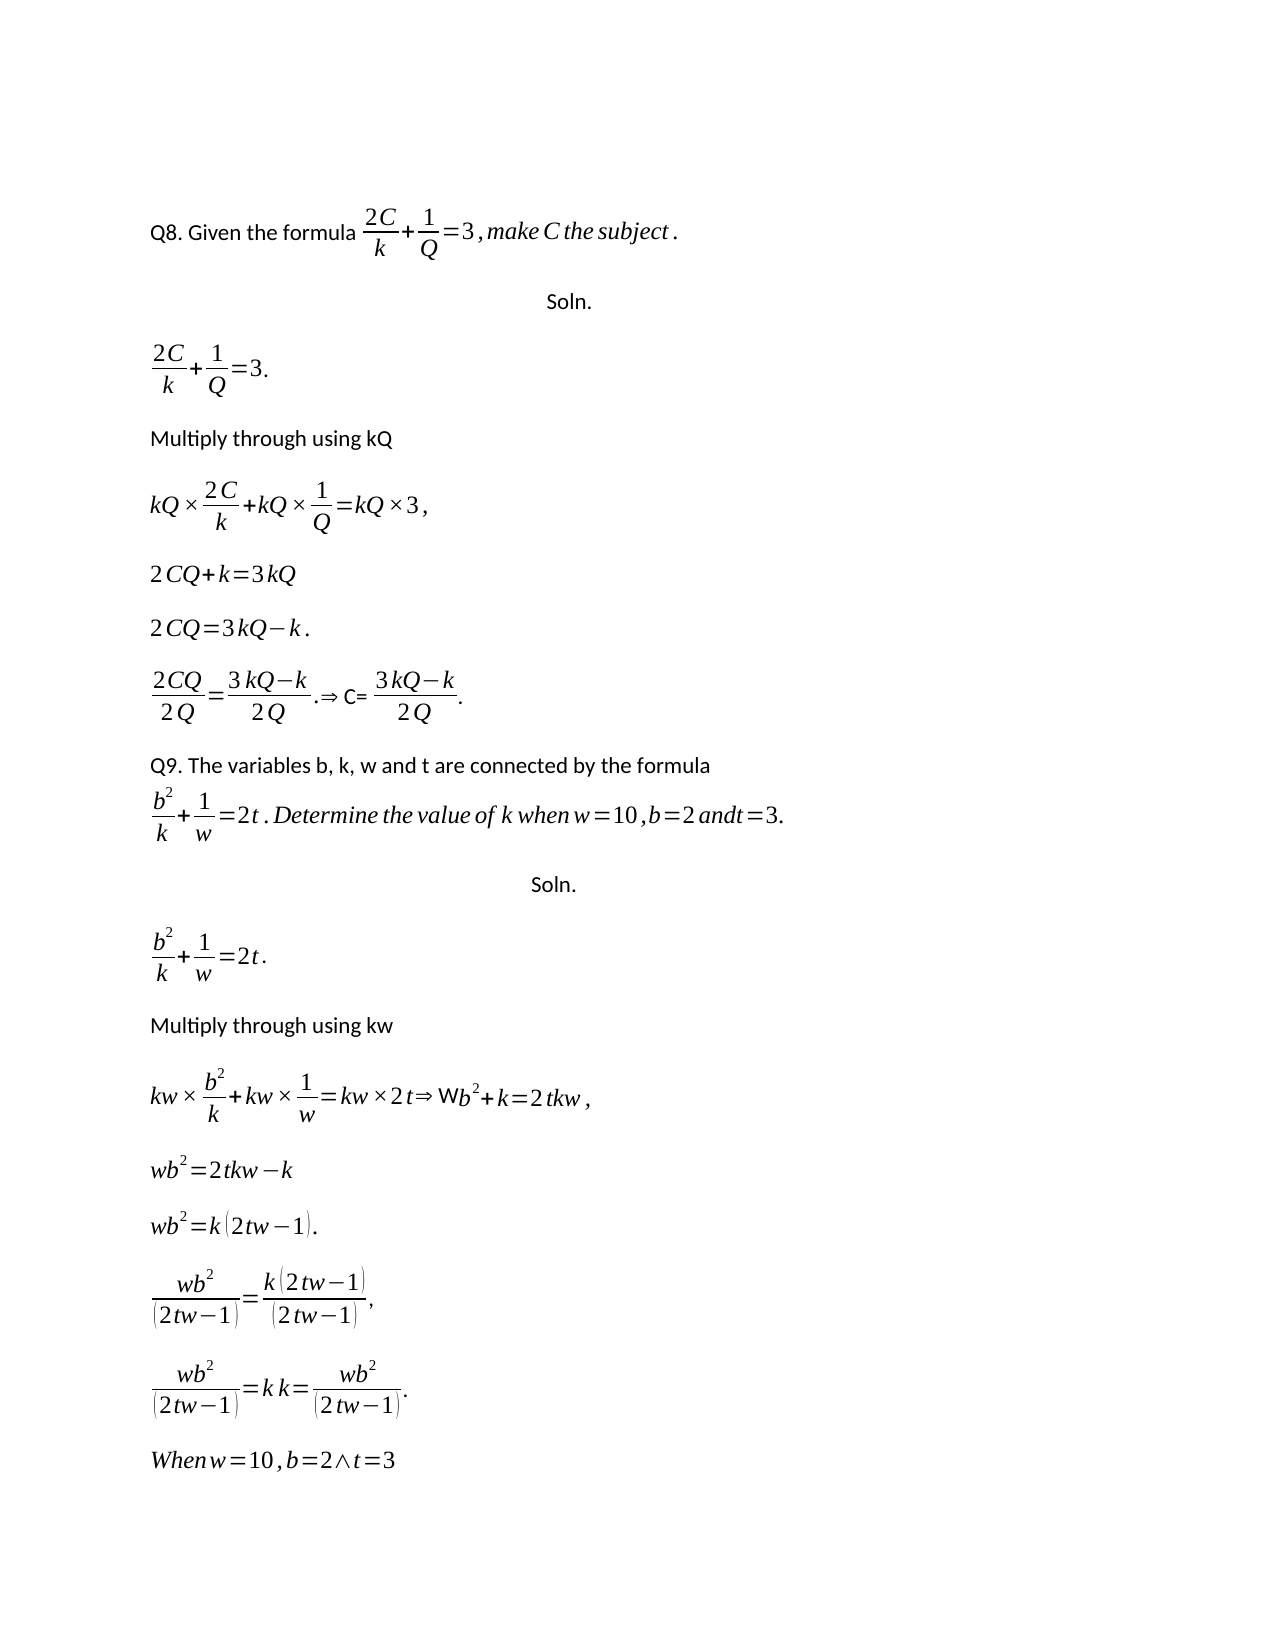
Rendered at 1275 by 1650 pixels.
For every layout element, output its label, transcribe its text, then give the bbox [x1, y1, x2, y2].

text , [150, 1266, 1125, 1331]
text Soln. [150, 871, 1125, 899]
text Soln. [150, 287, 1125, 315]
text . [150, 1356, 1125, 1422]
text Q8. Given the formula [150, 203, 1125, 262]
text Multiply through using kQ [150, 424, 1125, 452]
text Multiply through using kw [150, 1011, 1125, 1039]
text W [150, 1064, 1125, 1127]
text Q9. The variables b, k, w and t are connected by the formula [150, 751, 1125, 846]
text . [150, 924, 1125, 986]
text . [150, 340, 1125, 399]
text C= . [150, 667, 1125, 726]
